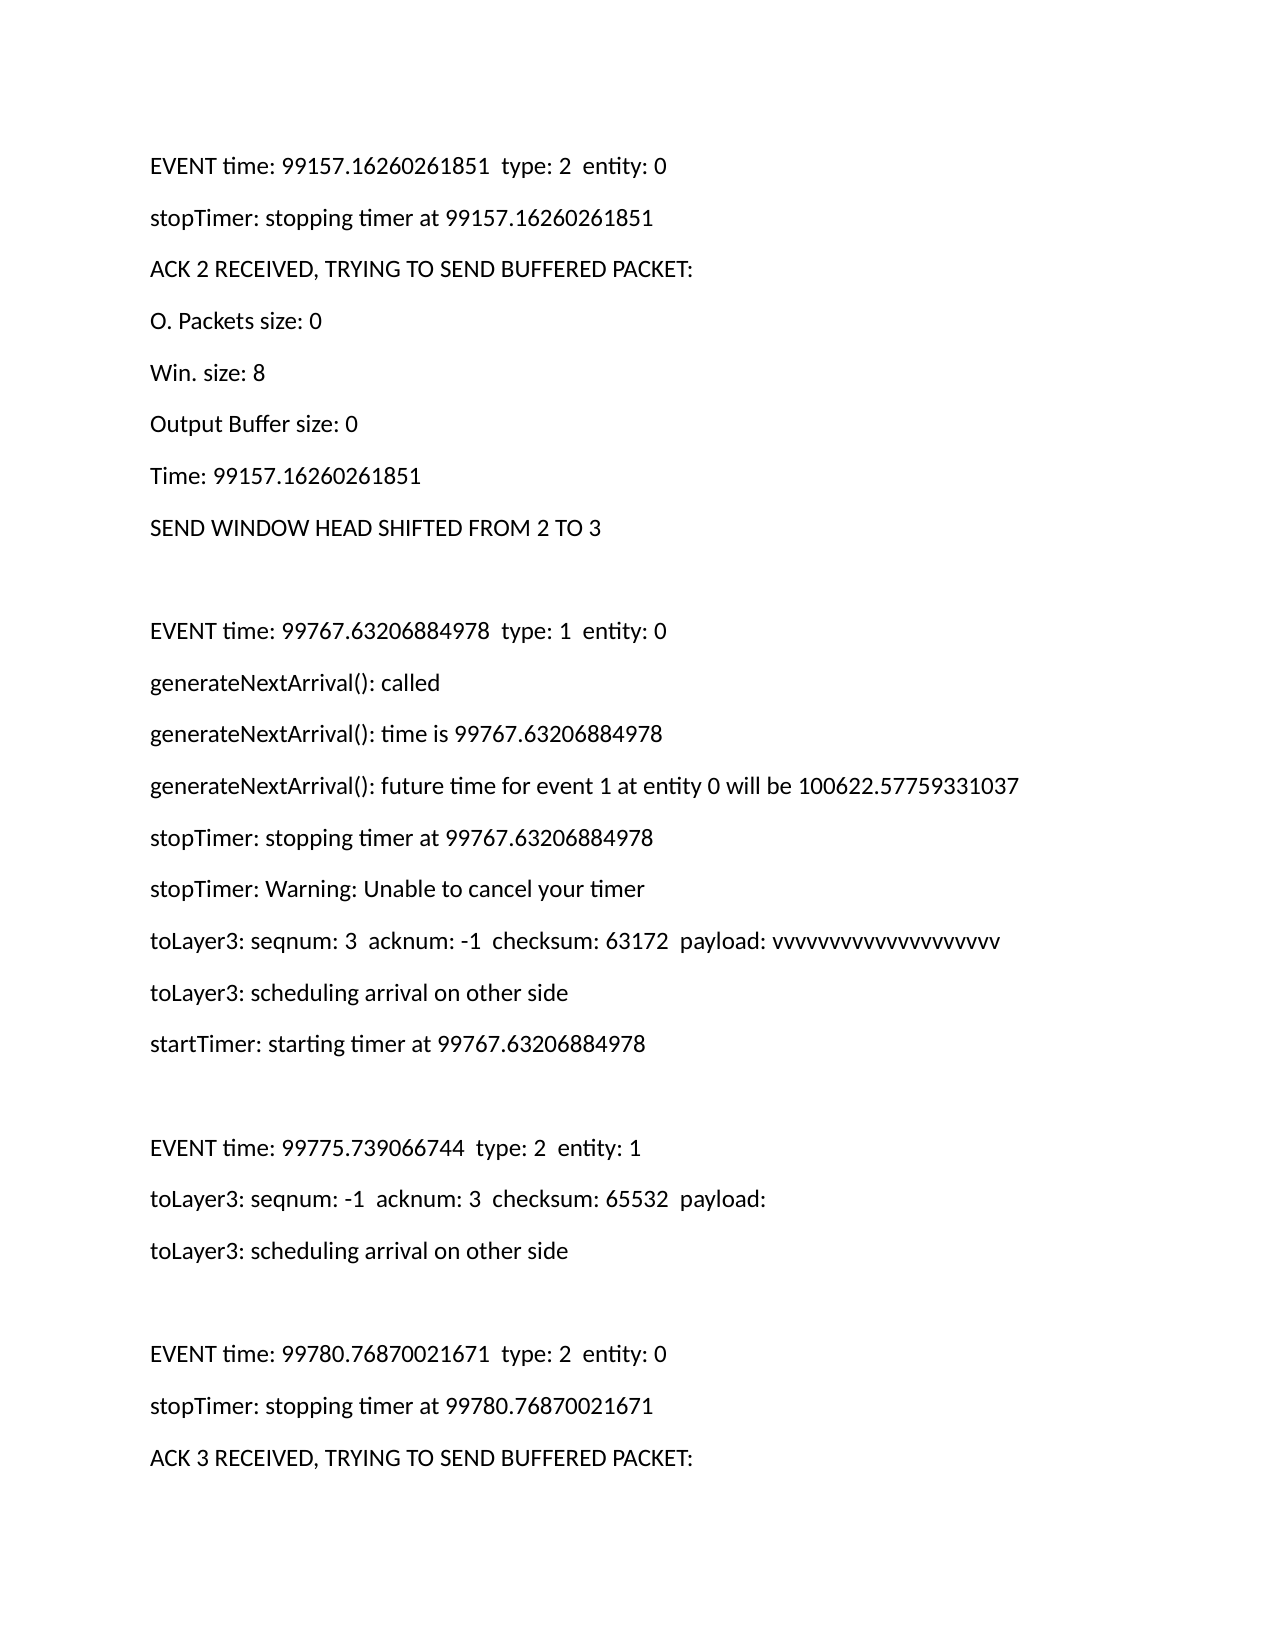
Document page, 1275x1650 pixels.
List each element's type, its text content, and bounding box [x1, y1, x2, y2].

text stopTimer: Warning: Unable to cancel your timer [150, 873, 1125, 904]
text ACK 2 RECEIVED, TRYING TO SEND BUFFERED PACKET: [150, 253, 1125, 284]
text stopTimer: stopping timer at 99767.63206884978 [150, 822, 1125, 852]
text EVENT time: 99775.739066744 type: 2 entity: 1 [150, 1132, 1125, 1162]
text toLayer3: seqnum: 3 acknum: -1 checksum: 63172 payload: vvvvvvvvvvvvvvvvvvvv [150, 925, 1125, 956]
text SEND WINDOW HEAD SHIFTED FROM 2 TO 3 [150, 512, 1125, 542]
text EVENT time: 99780.76870021671 type: 2 entity: 0 [150, 1338, 1125, 1369]
text EVENT time: 99767.63206884978 type: 1 entity: 0 [150, 615, 1125, 646]
text toLayer3: seqnum: -1 acknum: 3 checksum: 65532 payload: [150, 1183, 1125, 1214]
text Output Buffer size: 0 [150, 408, 1125, 439]
text ACK 3 RECEIVED, TRYING TO SEND BUFFERED PACKET: [150, 1442, 1125, 1472]
text generateNextArrival(): called [150, 667, 1125, 697]
text generateNextArrival(): time is 99767.63206884978 [150, 718, 1125, 749]
text Win. size: 8 [150, 357, 1125, 387]
text O. Packets size: 0 [150, 305, 1125, 336]
text toLayer3: scheduling arrival on other side [150, 1235, 1125, 1266]
text toLayer3: scheduling arrival on other side [150, 977, 1125, 1007]
text stopTimer: stopping timer at 99780.76870021671 [150, 1390, 1125, 1421]
text generateNextArrival(): future time for event 1 at entity 0 will be 100622.57759331037 [150, 770, 1125, 801]
text Time: 99157.16260261851 [150, 460, 1125, 491]
text EVENT time: 99157.16260261851 type: 2 entity: 0 [150, 150, 1125, 181]
text startTimer: starting timer at 99767.63206884978 [150, 1028, 1125, 1059]
text stopTimer: stopping timer at 99157.16260261851 [150, 202, 1125, 232]
